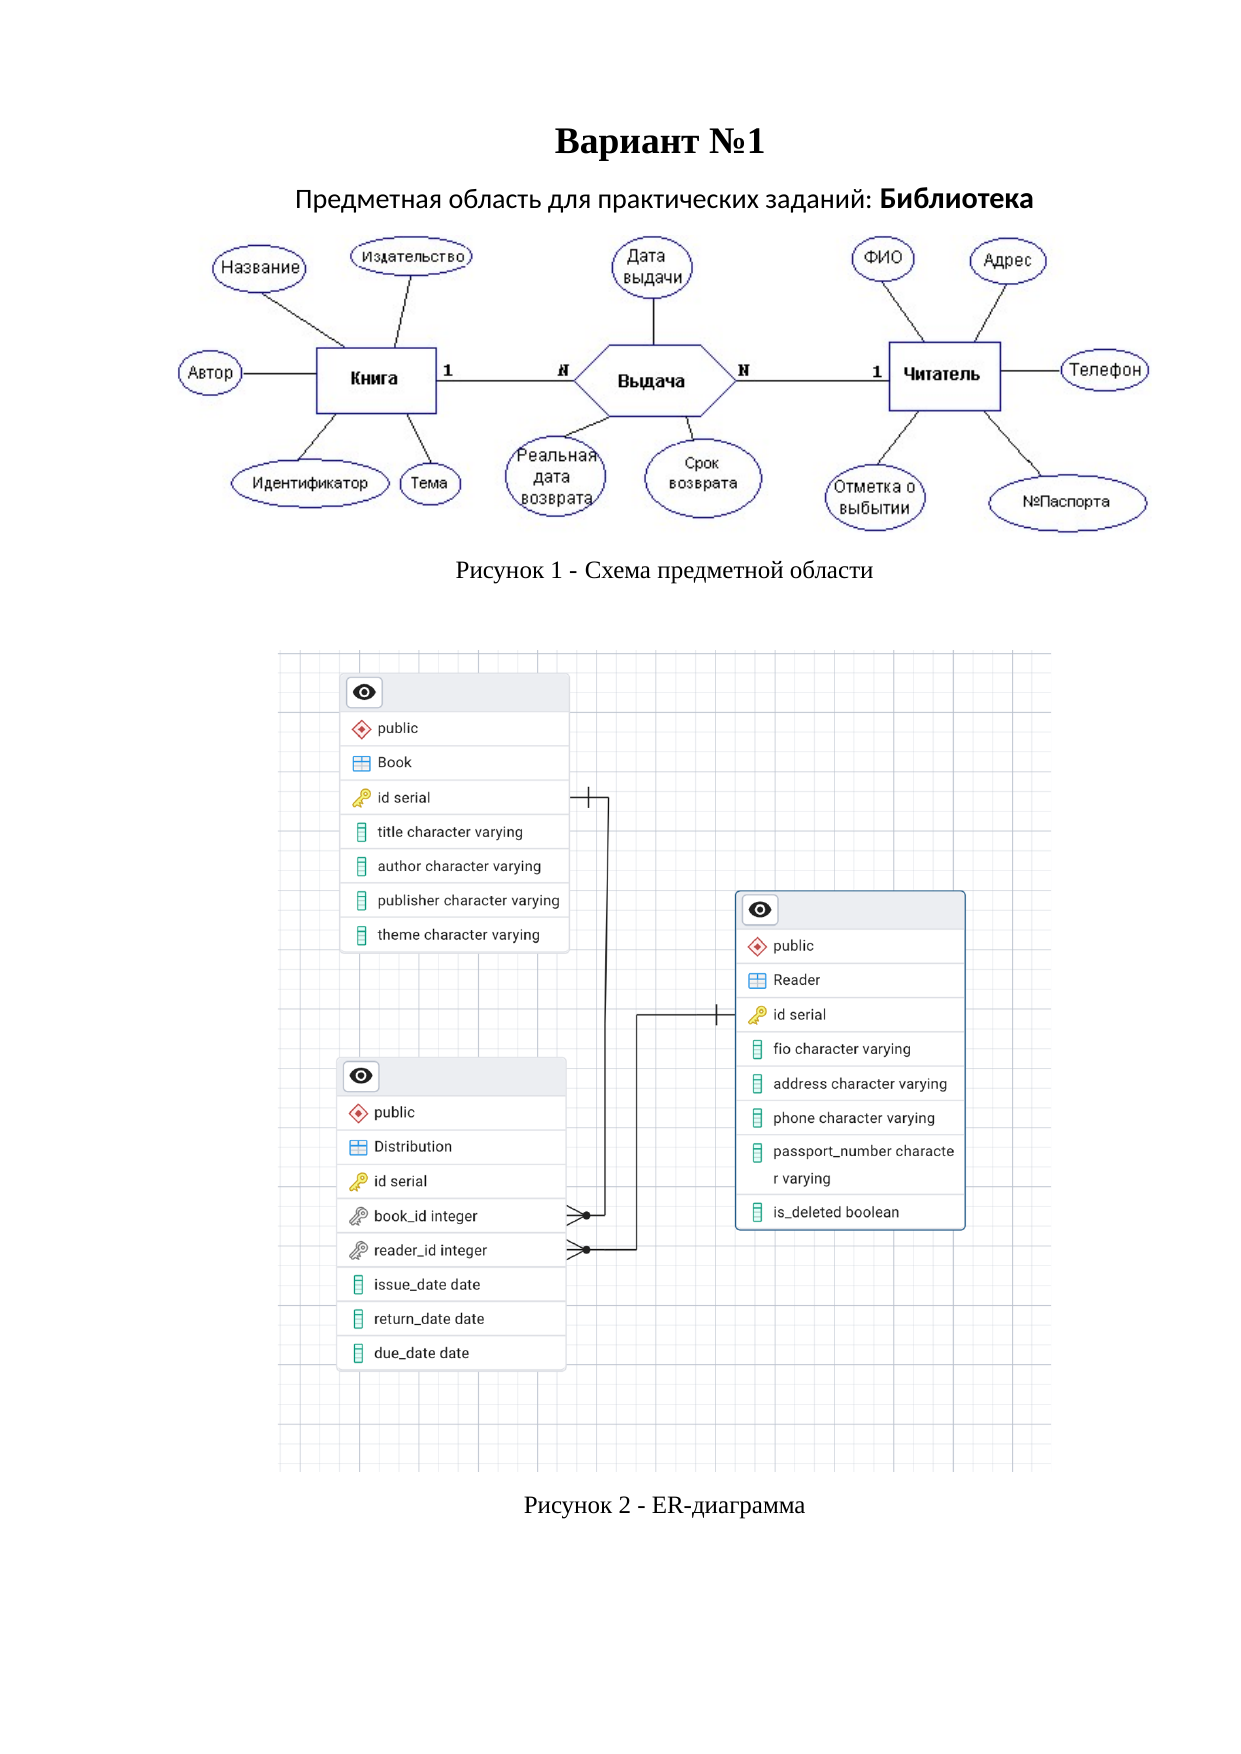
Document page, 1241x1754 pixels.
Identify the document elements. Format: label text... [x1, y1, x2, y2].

text Рисунок 2 - ER-диаграмма [177, 1491, 1152, 1519]
picture [277, 650, 1052, 1472]
text Рисунок 1 - Схема предметной области [177, 555, 1152, 584]
subtitle Вариант №1 [361, 118, 959, 161]
picture [177, 235, 1152, 537]
text Предметная область для практических заданий: Библиотека [177, 179, 1152, 216]
